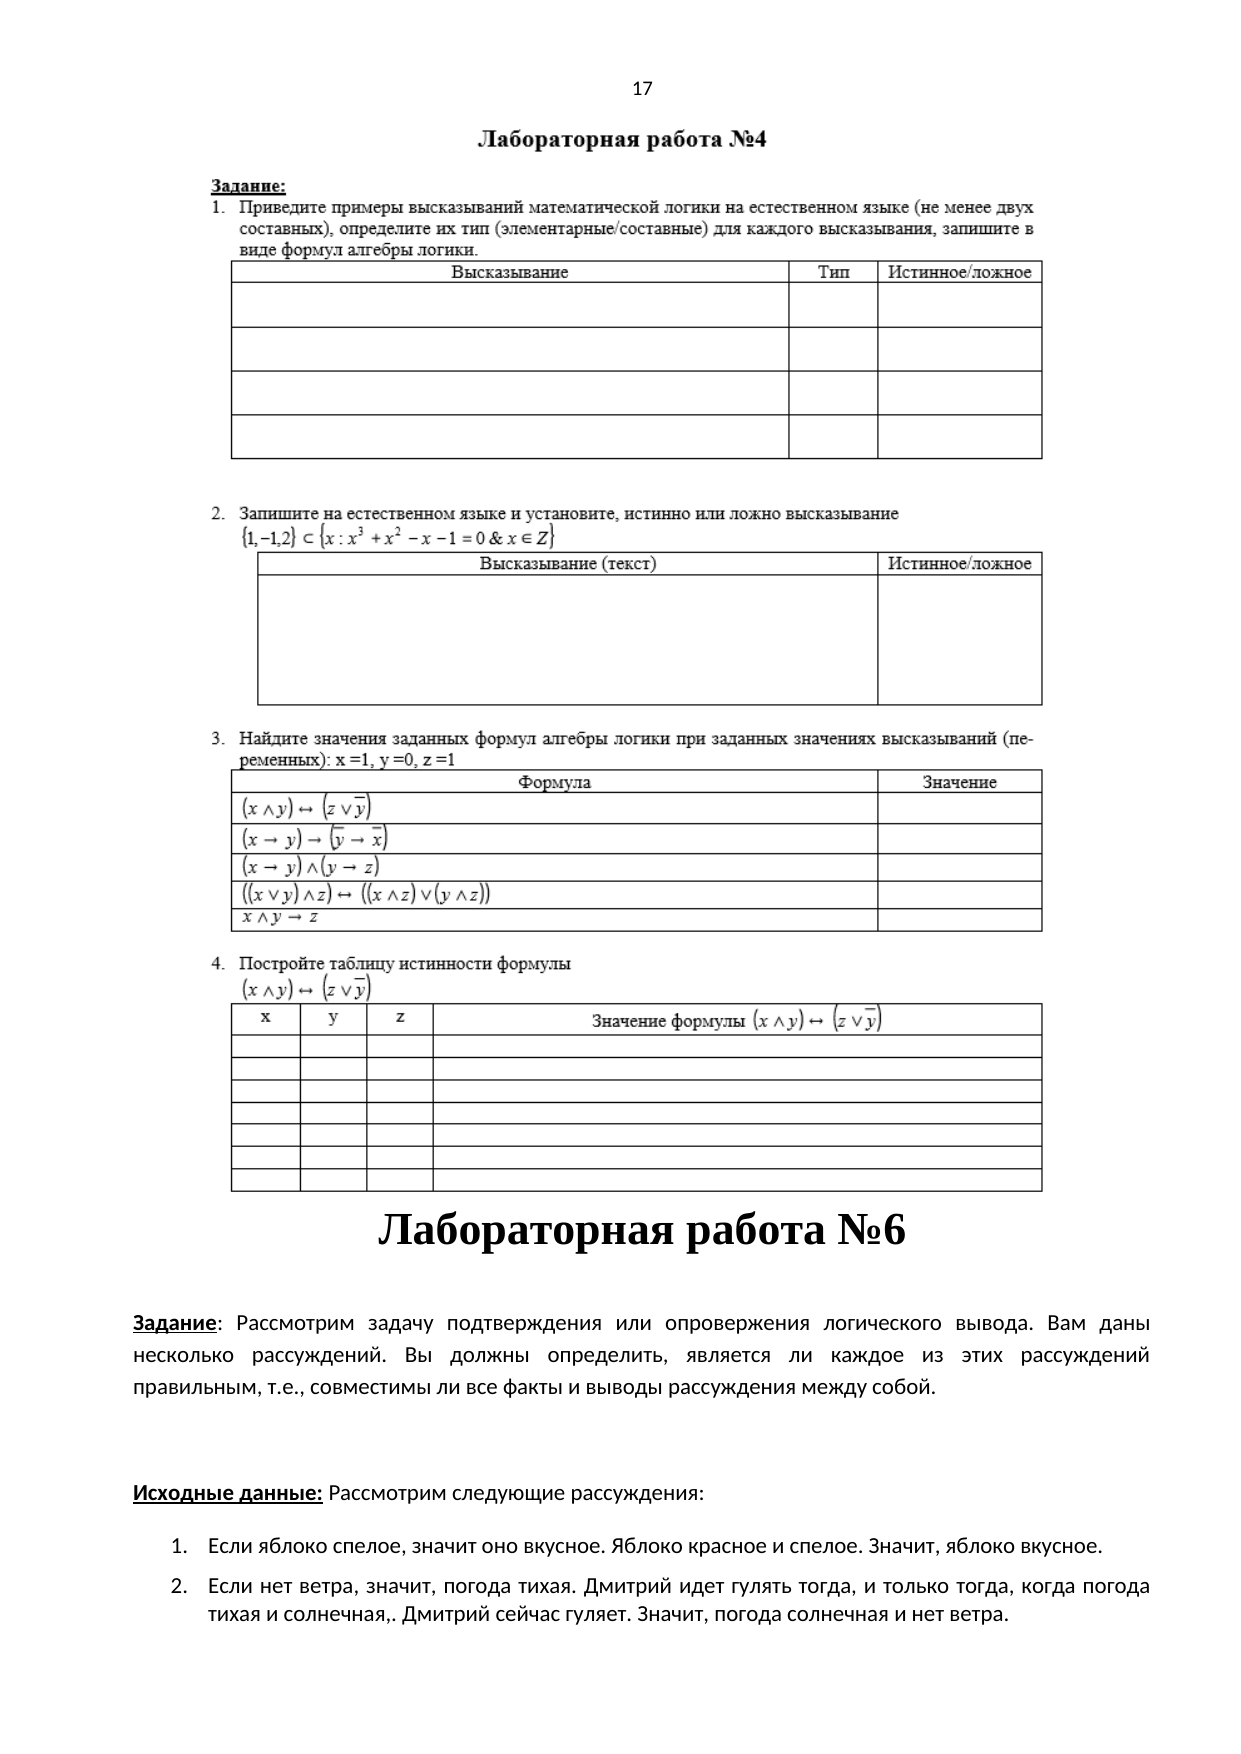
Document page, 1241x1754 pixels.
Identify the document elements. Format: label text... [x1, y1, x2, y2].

text Исходные данные: Рассмотрим следующие рассуждения: [133, 1478, 1152, 1506]
text Лабораторная работа №6 [133, 1202, 1152, 1254]
picture [206, 118, 1053, 1202]
list Если яблоко спелое, значит оно вкусное. Яблоко красное и спелое. Значит, яблоко вкусное. [170, 1531, 1152, 1559]
text Задание: Рассмотрим задачу подтверждения или опровержения логического вывода. Вам даны несколько рассуждений. Вы должны определить, является ли каждое из этих рассуждений правильным, т.е., совместимы ли все факты и выводы рассуждения между собой. [133, 1308, 1152, 1400]
list Если нет ветра, значит, погода тихая. Дмитрий идет гулять тогда, и только тогда, когда погода тихая и солнечная,. Дмитрий сейчас гуляет. Значит, погода солнечная и нет ветра. [170, 1572, 1152, 1628]
